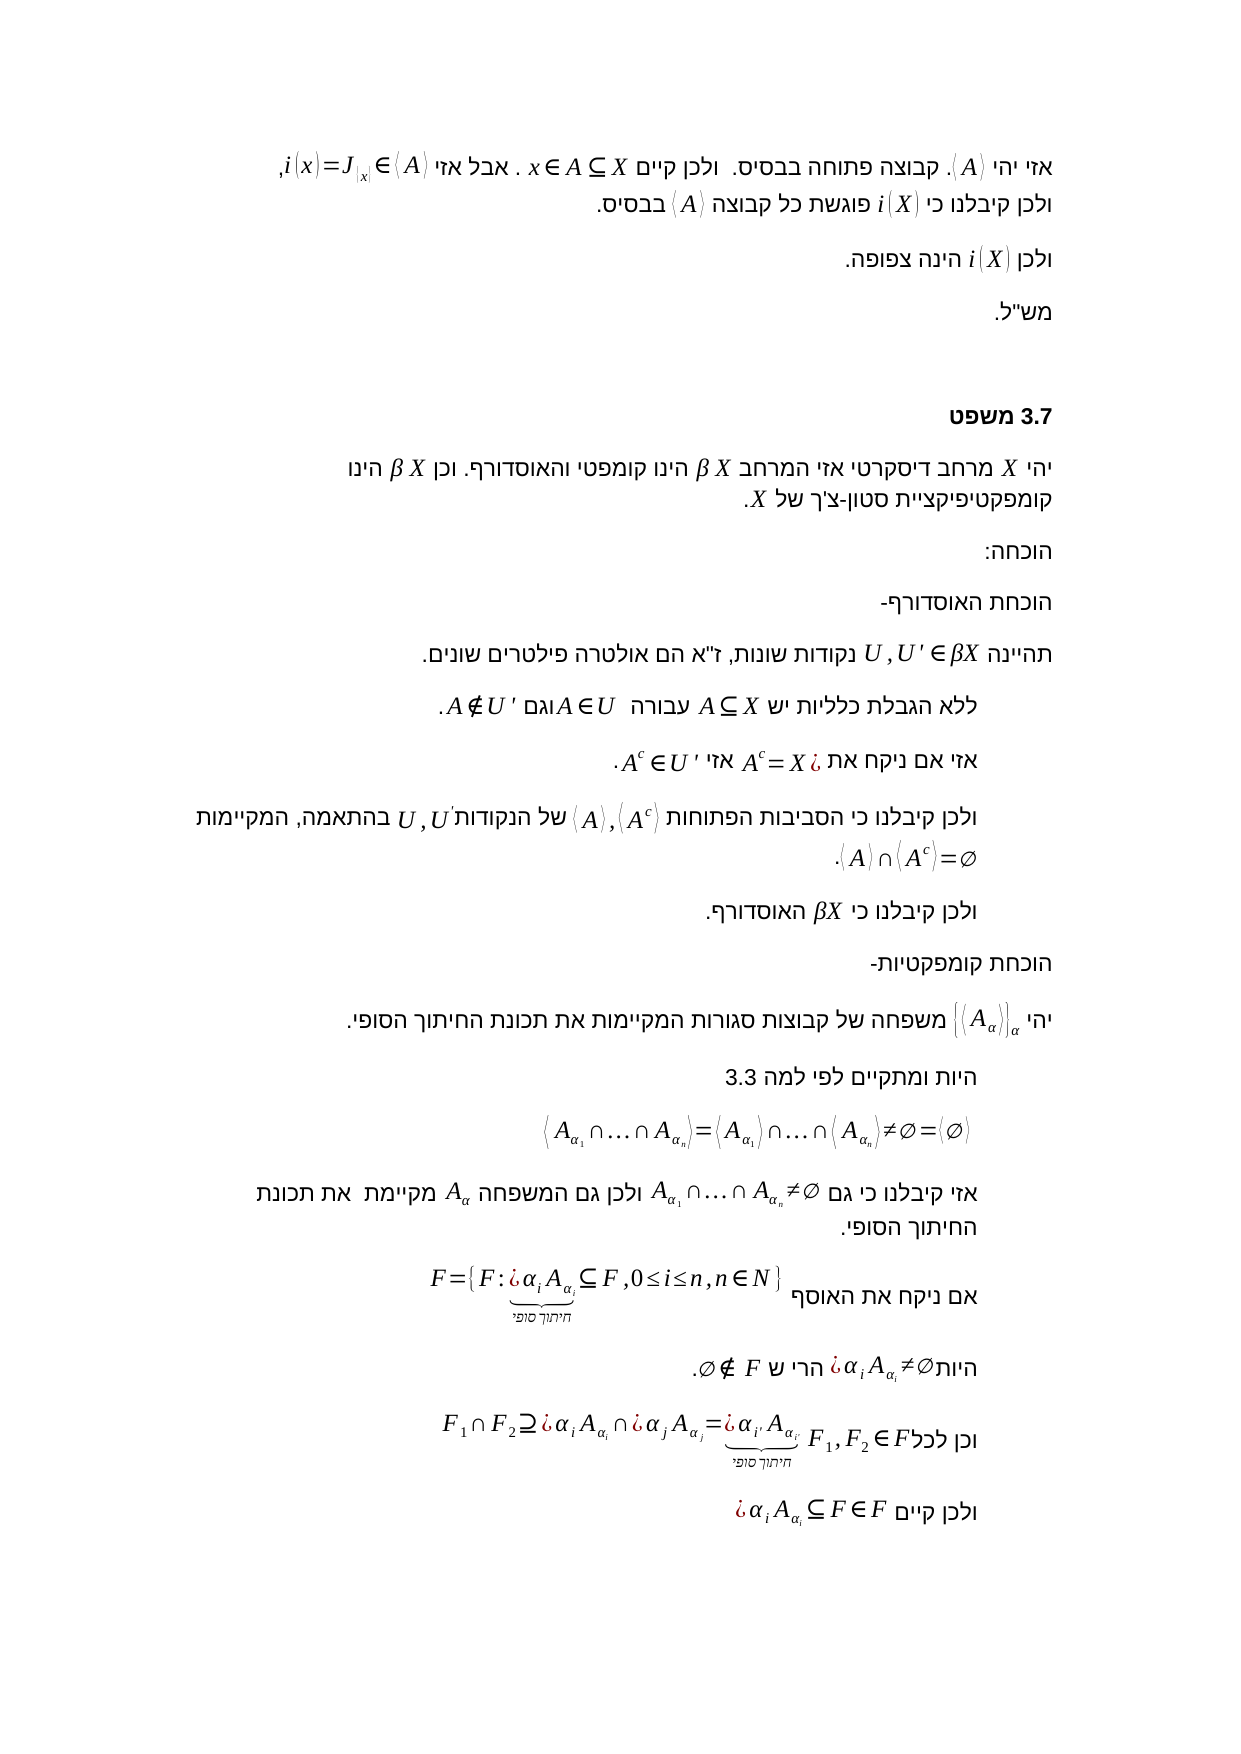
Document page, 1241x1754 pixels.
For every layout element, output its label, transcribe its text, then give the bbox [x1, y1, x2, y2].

text אם ניקח את האוסף [187, 1265, 978, 1326]
text הוכחה: [187, 538, 1053, 564]
text היות הרי ש . [187, 1351, 978, 1385]
text מש"ל. [187, 299, 1053, 325]
text הוכחת קומפקטיות- [187, 950, 1053, 976]
text תהיינה נקודות שונות, ז"א הם אולטרה פילטרים שונים. [187, 640, 1053, 668]
text אזי קיבלנו כי גם ולכן גם המשפחה מקיימת את תכונת החיתוך הסופי. [187, 1177, 978, 1240]
text היות ומתקיים לפי למה 3.3 [187, 1064, 978, 1090]
text הוכחת האוסדורף- [187, 589, 1053, 615]
text ולכן קיבלנו כי האוסדורף. [187, 898, 978, 925]
text יהי משפחה של קבוצות סגורות המקיימות את תכונת החיתוך הסופי. [187, 1001, 1053, 1039]
text אזי יהי . קבוצה פתוחה בבסיס. ולכן קיים . אבל אזי , ולכן קיבלנו כי פוגשת כל קבוצה בבסיס. [187, 150, 1053, 219]
text אזי אם ניקח את אזי . [187, 744, 978, 776]
text ולכן קיבלנו כי הסביבות הפתוחות של הנקודות בהתאמה, המקיימות . [187, 800, 978, 873]
text 3.7 משפט [187, 403, 1053, 429]
text ולכן קיים [187, 1495, 978, 1529]
text ללא הגבלת כלליות יש עבורה וגם . [187, 692, 978, 720]
text וכן לכל [187, 1409, 978, 1471]
text ולכן הינה צפופה. [187, 244, 1053, 274]
text יהי מרחב דיסקרטי אזי המרחב הינו קומפטי והאוסדורף. וכן הינו קומפקטיפיקציית סטון-צ'ך של . [187, 454, 1053, 513]
